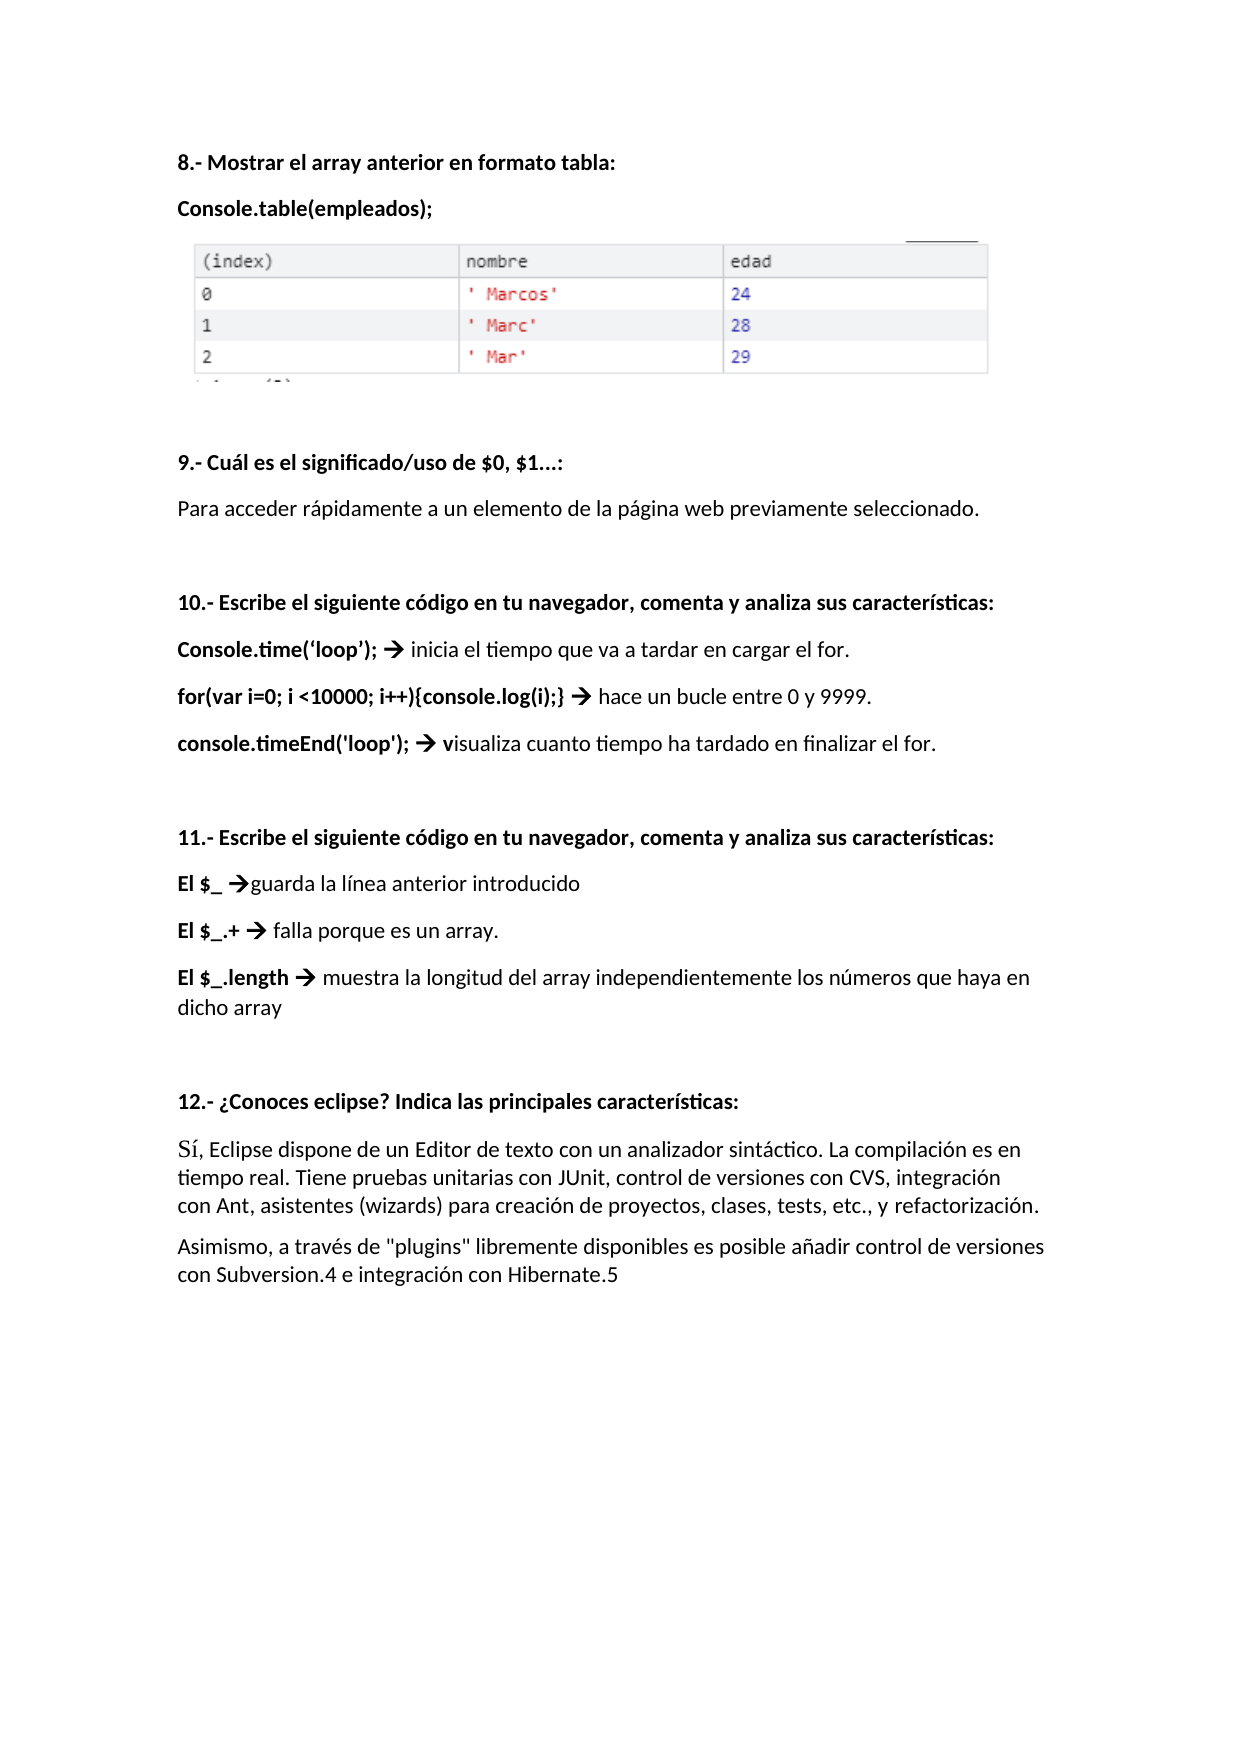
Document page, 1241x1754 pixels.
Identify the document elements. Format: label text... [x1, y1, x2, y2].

text 9.- Cuál es el significado/uso de $0, $1...: [177, 448, 1063, 476]
text Sí, Eclipse dispone de un Editor de texto con un analizador sintáctico. La compilación es en tiempo real. Tiene pruebas unitarias con JUnit, control de versiones con CVS, integración con Ant, asistentes (wizards) para creación de proyectos, clases, tests, etc., y refactorización. [177, 1134, 1063, 1219]
text El $_.length muestra la longitud del array independientemente los números que haya en dicho array [177, 963, 1063, 1022]
text 10.- Escribe el siguiente código en tu navegador, comenta y analiza sus características: [177, 588, 1063, 616]
text Console.table(empleados); [177, 194, 1063, 222]
text Para acceder rápidamente a un elemento de la página web previamente seleccionado. [177, 494, 1063, 523]
text Asimismo, a través de "plugins" libremente disponibles es posible añadir control de versiones con Subversion.4​ e integración con Hibernate.5 [177, 1232, 1063, 1288]
text 12.- ¿Conoces eclipse? Indica las principales características: [177, 1087, 1063, 1115]
text El $_ guarda la línea anterior introducido [177, 869, 1063, 898]
text 8.- Mostrar el array anterior en formato tabla: [177, 148, 1063, 176]
text 11.- Escribe el siguiente código en tu navegador, comenta y analiza sus características: [177, 823, 1063, 851]
text for(var i=0; i <10000; i++){console.log(i);} hace un bucle entre 0 y 9999. [177, 682, 1063, 710]
text Console.time(‘loop’); inicia el tiempo que va a tardar en cargar el for. [177, 635, 1063, 663]
text console.timeEnd('loop'); visualiza cuanto tiempo ha tardado en finalizar el for. [177, 729, 1063, 757]
picture [177, 241, 1006, 382]
text El $_.+ falla porque es un array. [177, 916, 1063, 944]
